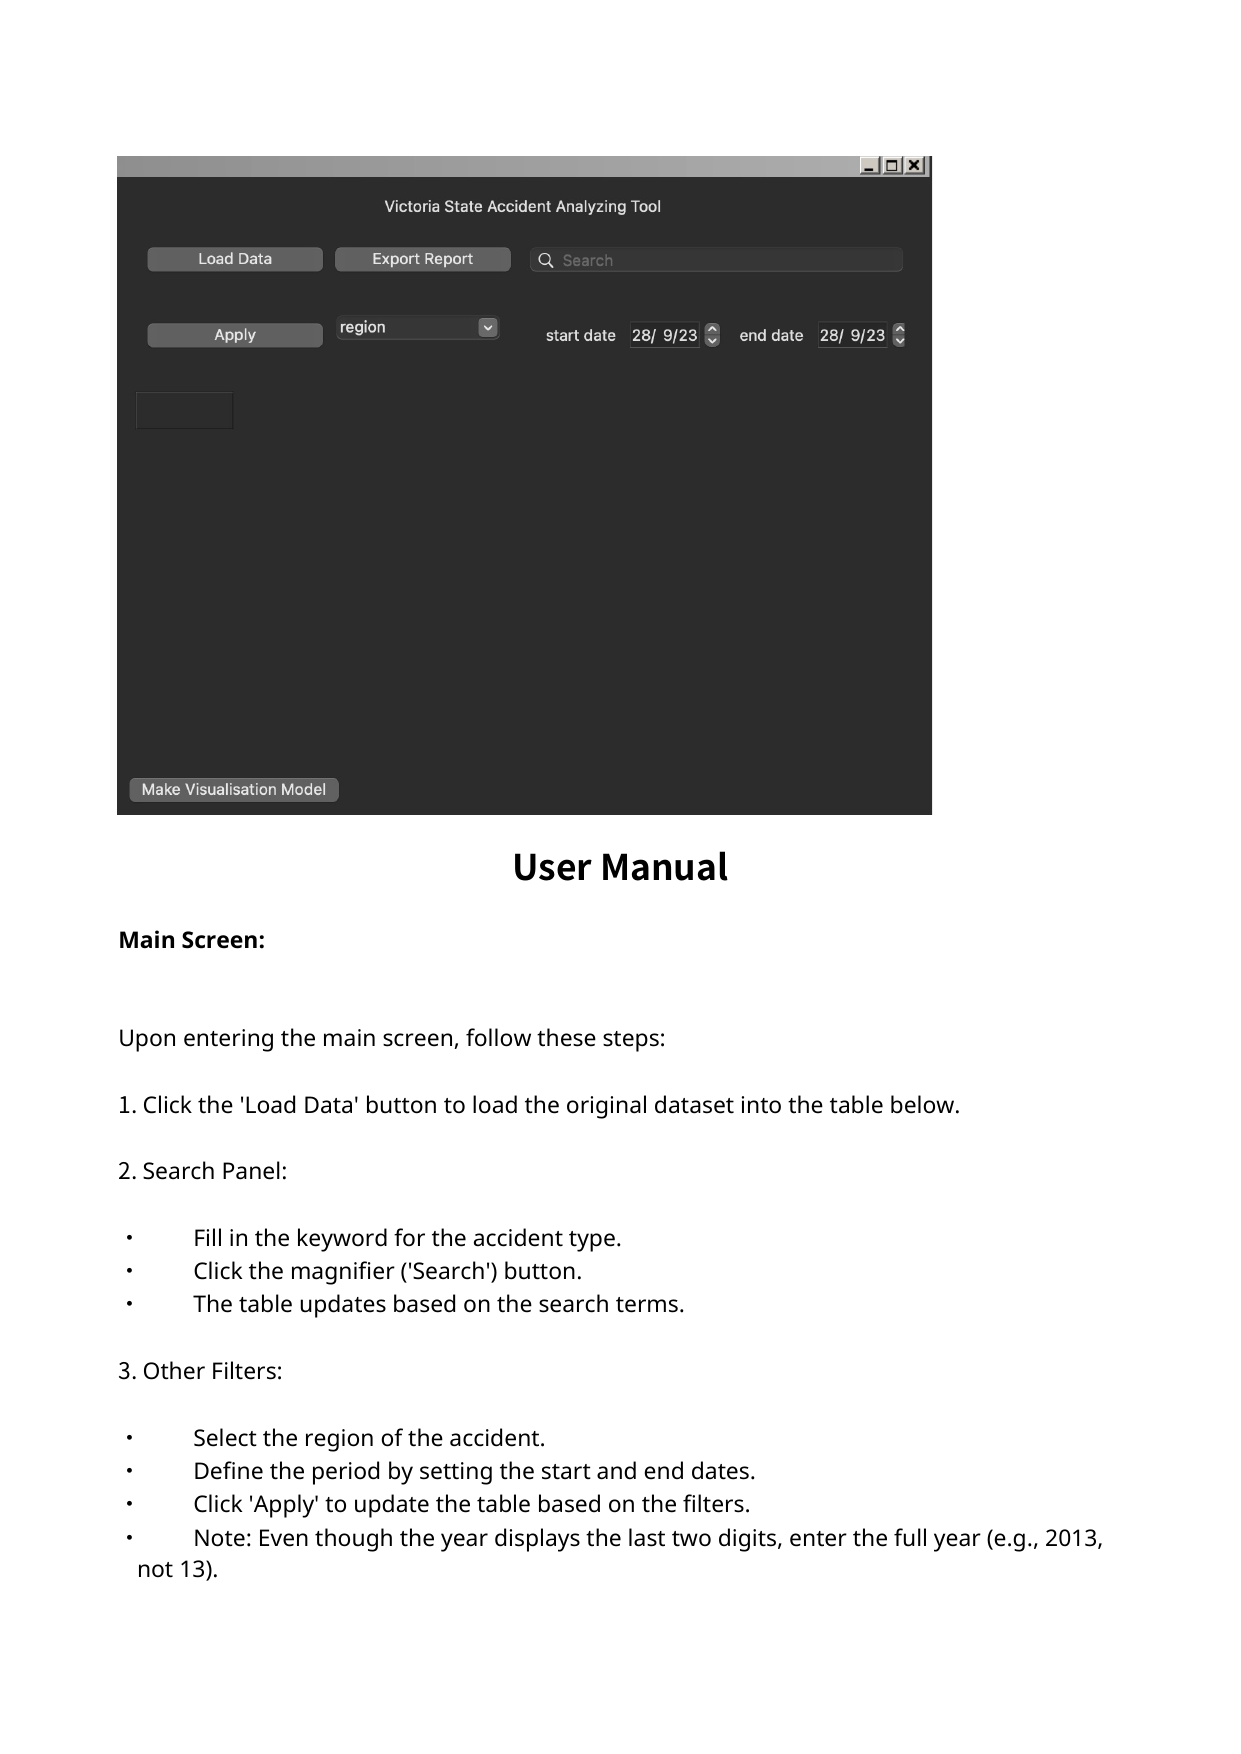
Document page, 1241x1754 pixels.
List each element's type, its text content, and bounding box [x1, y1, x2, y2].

list Fill in the keyword for the accident type. [118, 1219, 1122, 1253]
text 3. Other Filters: [118, 1353, 1122, 1386]
list Select the region of the accident. [118, 1419, 1122, 1453]
list Note: Even though the year displays the last two digits, enter the full year (e.g., 2013, not 13). [118, 1519, 1122, 1584]
list Click the magnifier ('Search') button. [118, 1253, 1122, 1286]
list Define the period by setting the start and end dates. [118, 1453, 1122, 1486]
picture [117, 156, 933, 815]
text 1. Click the 'Load Data' button to load the original dataset into the table below. [118, 1086, 1122, 1120]
text Upon entering the main screen, follow these steps: [118, 1022, 1122, 1053]
text Main Screen: [118, 924, 1122, 956]
list Click 'Apply' to update the table based on the filters. [118, 1486, 1122, 1519]
text 2. Search Panel: [118, 1153, 1122, 1186]
list The table updates based on the search terms. [118, 1286, 1122, 1319]
